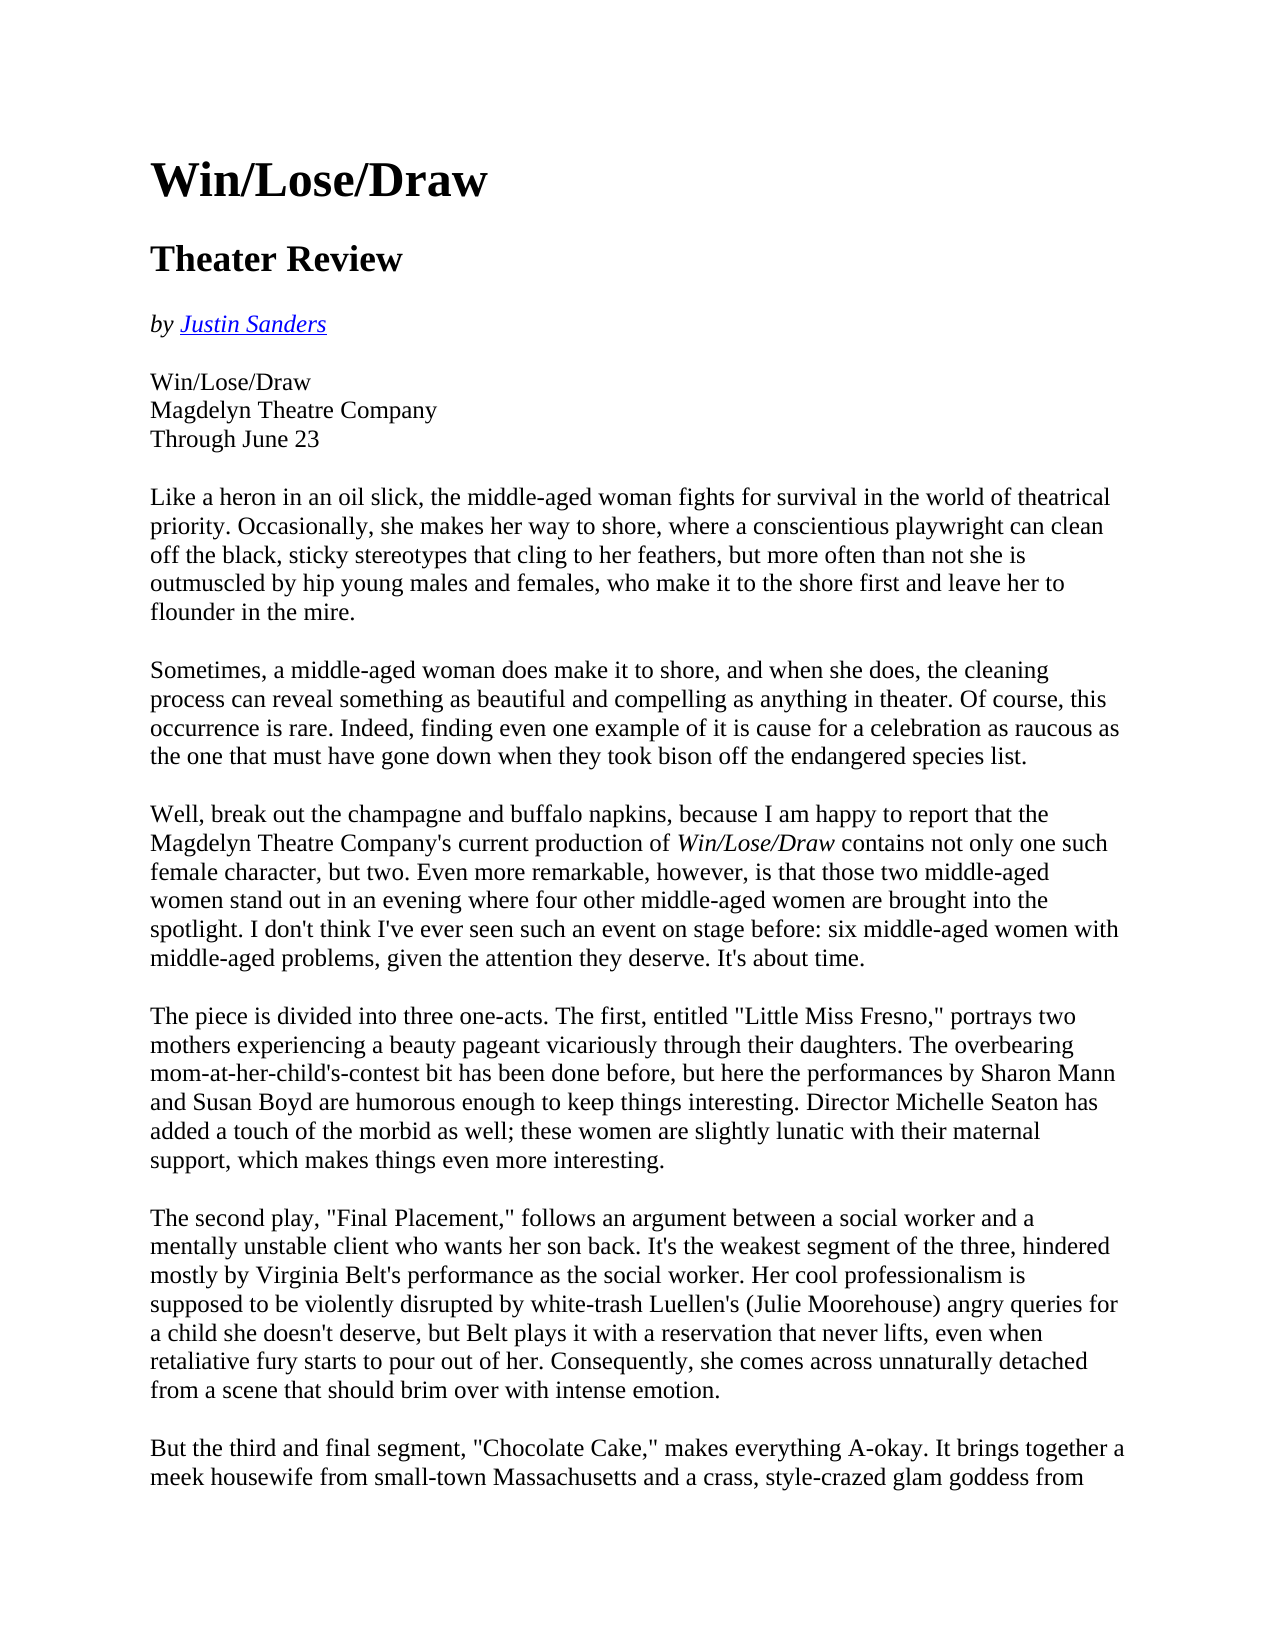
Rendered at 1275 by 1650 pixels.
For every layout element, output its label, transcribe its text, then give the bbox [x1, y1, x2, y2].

text The second play, "Final Placement," follows an argument between a social worker and a mentally unstable client who wants her son back. It's the weakest segment of the three, hindered mostly by Virginia Belt's performance as the social worker. Her cool professionalism is supposed to be violently disrupted by white-trash Luellen's (Julie Moorehouse) angry queries for a child she doesn't deserve, but Belt plays it with a reservation that never lifts, even when retaliative fury starts to pour out of her. Consequently, she comes across unnaturally detached from a scene that should brim over with intense emotion. [150, 1203, 1125, 1404]
text The piece is divided into three one-acts. The first, entitled "Little Miss Fresno," portrays two mothers experiencing a beauty pageant vicariously through their daughters. The overbearing mom-at-her-child's-contest bit has been done before, but here the performances by Sharon Mann and Susan Boyd are humorous enough to keep things interesting. Director Michelle Seaton has added a touch of the morbid as well; these women are slightly lunatic with their maternal support, which makes things even more interesting. [150, 1001, 1125, 1173]
text Theater Review [150, 237, 1125, 280]
text Win/Lose/Draw Magdelyn Theatre Company Through June 23 [150, 367, 1125, 453]
text Well, break out the champagne and buffalo napkins, because I am happy to report that the Magdelyn Theatre Company's current production of Win/Lose/Draw contains not only one such female character, but two. Even more remarkable, however, is that those two middle-aged women stand out in an evening where four other middle-aged women are brought into the spotlight. I don't think I've ever seen such an event on stage before: six middle-aged women with middle-aged problems, given the attention they deserve. It's about time. [150, 799, 1125, 972]
text by Justin Sanders [150, 309, 1125, 338]
text Sometimes, a middle-aged woman does make it to shore, and when she does, the cleaning process can reveal something as beautiful and compelling as anything in theater. Of course, this occurrence is rare. Indeed, finding even one example of it is cause for a celebration as raucous as the one that must have gone down when they took bison off the endangered species list. [150, 655, 1125, 770]
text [150, 1433, 1125, 1491]
text Like a heron in an oil slick, the middle-aged woman fights for survival in the world of theatrical priority. Occasionally, she makes her way to shore, where a conscientious playwright can clean off the black, sticky stereotypes that cling to her feathers, but more often than not she is outmuscled by hip young males and females, who make it to the shore first and leave her to flounder in the mire. [150, 482, 1125, 626]
text Win/Lose/Draw [150, 150, 1125, 207]
